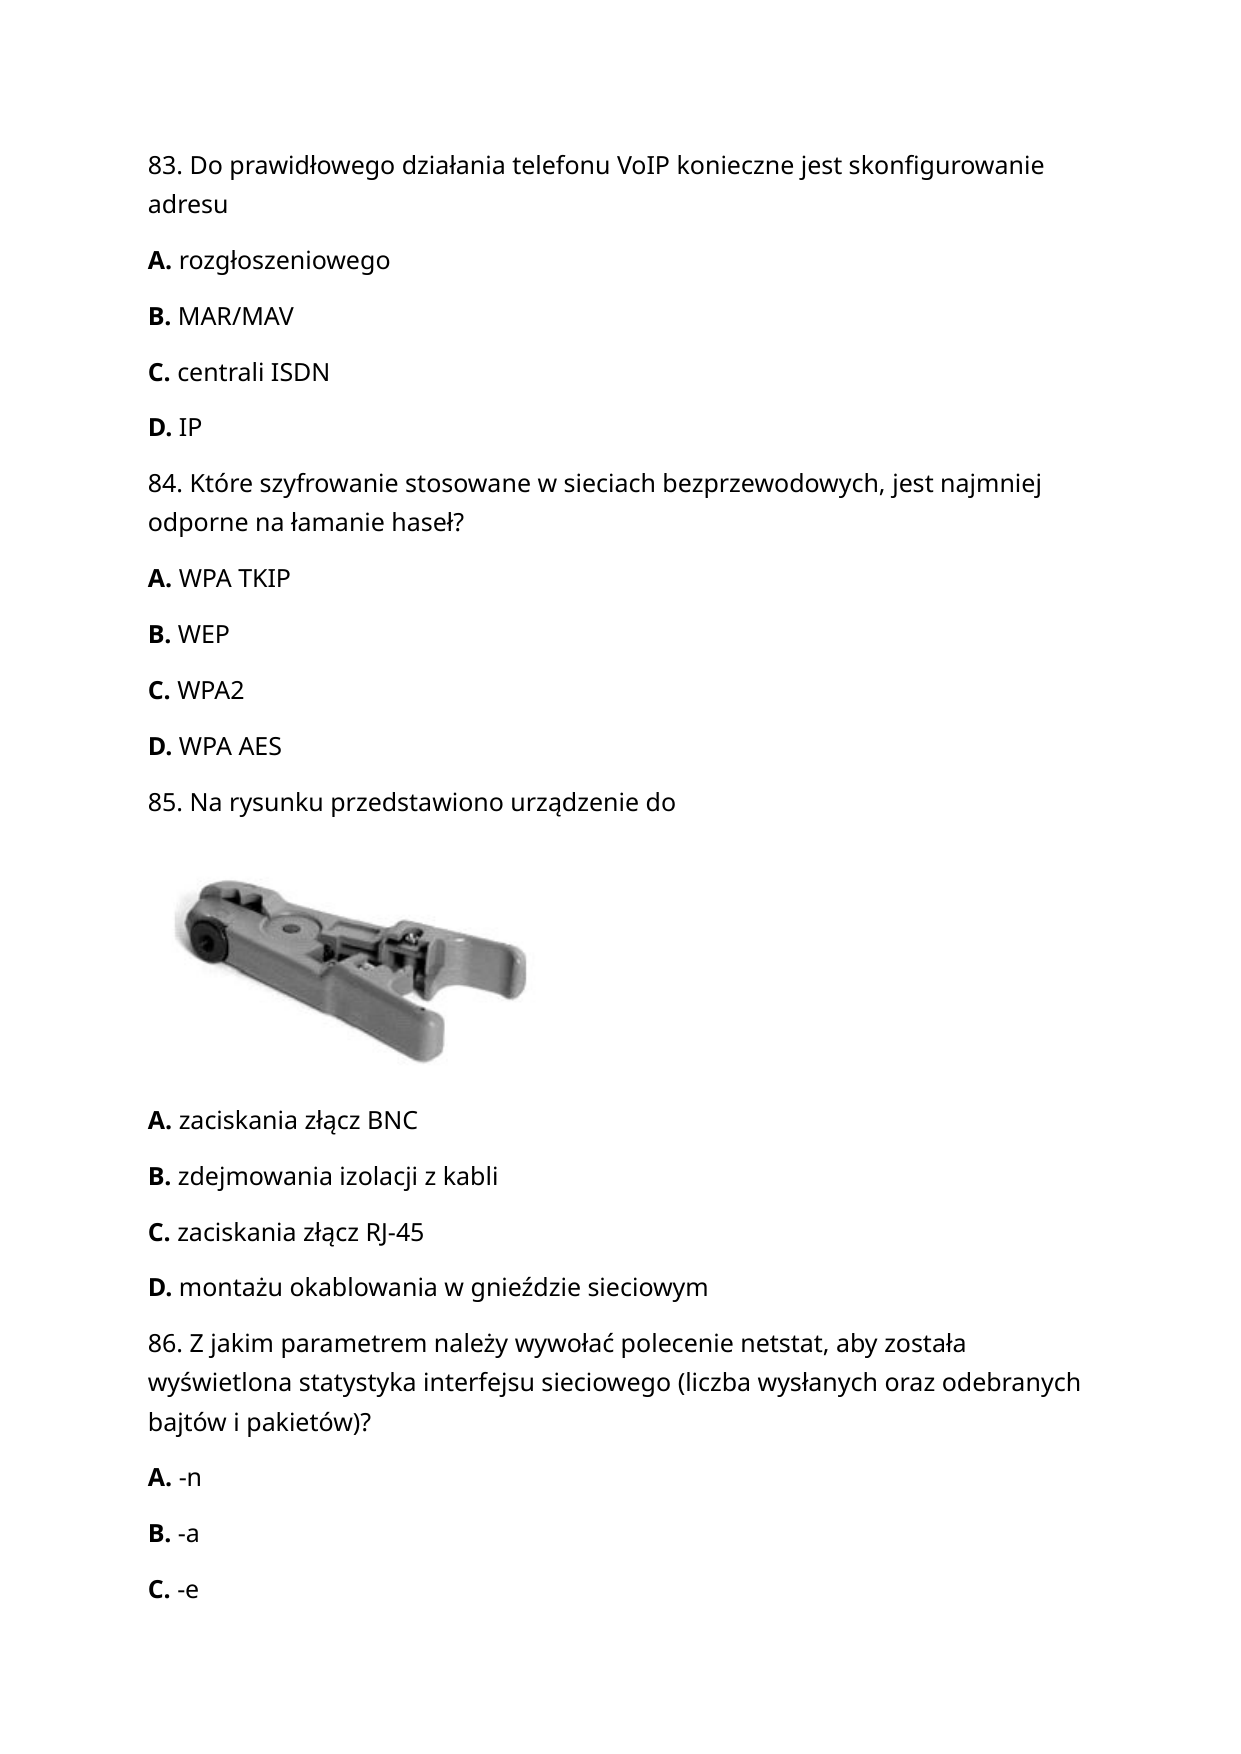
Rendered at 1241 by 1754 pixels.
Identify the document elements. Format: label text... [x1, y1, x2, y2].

text 84. Które szyfrowanie stosowane w sieciach bezprzewodowych, jest najmniej odporne na łamanie haseł? [148, 466, 1093, 539]
text D. WPA AES [148, 728, 1093, 762]
text A. rozgłoszeniowego [148, 243, 1093, 277]
text 86. Z jakim parametrem należy wywołać polecenie netstat, aby została wyświetlona statystyka interfejsu sieciowego (liczba wysłanych oraz odebranych bajtów i pakietów)? [148, 1326, 1093, 1438]
text 85. Na rysunku przedstawiono urządzenie do [148, 784, 1093, 818]
text B. WEP [148, 617, 1093, 651]
text A. WPA TKIP [148, 561, 1093, 595]
text C. centrali ISDN [148, 354, 1093, 388]
text A. zaciskania złącz BNC [148, 1102, 1093, 1137]
text C. -e [148, 1572, 1093, 1606]
text A. -n [148, 1460, 1093, 1494]
text 83. Do prawidłowego działania telefonu VoIP konieczne jest skonfigurowanie adresu [148, 148, 1093, 221]
text B. -a [148, 1516, 1093, 1550]
text D. montażu okablowania w gnieździe sieciowym [148, 1270, 1093, 1304]
text B. MAR/MAV [148, 298, 1093, 332]
text C. zaciskania złącz RJ-45 [148, 1214, 1093, 1248]
text D. IP [148, 410, 1093, 444]
text B. zdejmowania izolacji z kabli [148, 1158, 1093, 1192]
picture [147, 840, 542, 1081]
text C. WPA2 [148, 673, 1093, 707]
